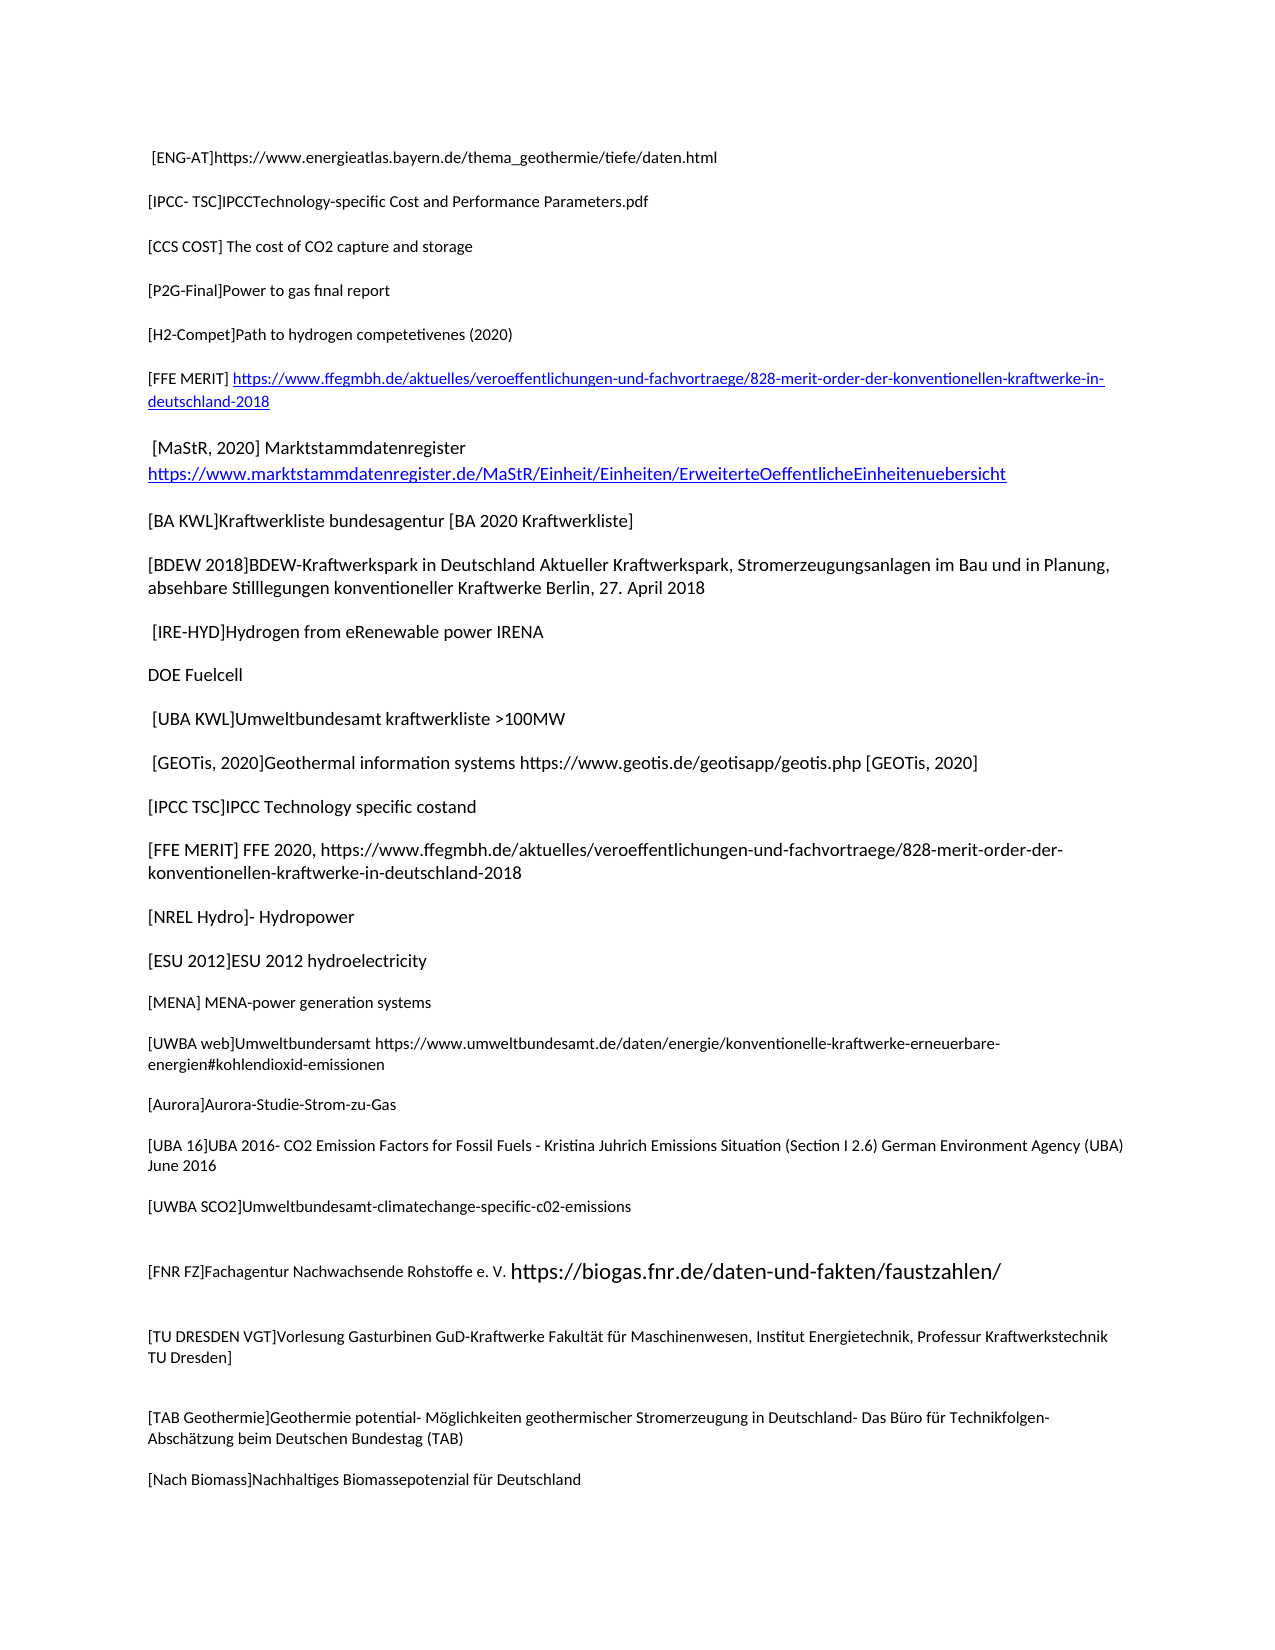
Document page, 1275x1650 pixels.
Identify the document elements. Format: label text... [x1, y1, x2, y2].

text [NREL Hydro]- Hydropower [148, 905, 1127, 928]
text [TU DRESDEN VGT]Vorlesung Gasturbinen GuD-Kraftwerke Fakultät für Maschinenwesen, Institut Energietechnik, Professur Kraftwerkstechnik TU Dresden] [148, 1327, 1127, 1367]
text [UBA KWL]Umweltbundesamt kraftwerkliste >100MW [148, 707, 1127, 730]
text [ESU 2012]ESU 2012 hydroelectricity [148, 949, 1127, 972]
text [IPCC- TSC]IPCCTechnology-specific Cost and Performance Parameters.pdf [148, 192, 1127, 212]
text [TAB Geothermie]Geothermie potential- Möglichkeiten geothermischer Stromerzeugung in Deutschland- Das Büro für Technikfolgen-Abschätzung beim Deutschen Bundestag (TAB) [148, 1408, 1127, 1448]
text [MaStR, 2020] Marktstammdatenregister https://www.marktstammdatenregister.de/MaStR/Einheit/Einheiten/ErweiterteOeffentlicheEinheitenuebersicht [148, 436, 1127, 485]
text [Nach Biomass]Nachhaltiges Biomassepotenzial für Deutschland [148, 1469, 1127, 1489]
text [BDEW 2018]BDEW-Kraftwerkspark in Deutschland Aktueller Kraftwerkspark, Stromerzeugungsanlagen im Bau und in Planung, absehbare Stilllegungen konventioneller Kraftwerke Berlin, 27. April 2018 [148, 553, 1127, 599]
text [FNR FZ]Fachagentur Nachwachsende Rohstoffe e. V. https://biogas.fnr.de/daten-und-fakten/faustzahlen/ [148, 1257, 1127, 1285]
text [BA KWL]Kraftwerkliste bundesagentur [BA 2020 Kraftwerkliste] [148, 509, 1127, 532]
text [IRE-HYD]Hydrogen from eRenewable power IRENA [148, 620, 1127, 643]
text [UBA 16]UBA 2016- CO2 Emission Factors for Fossil Fuels - Kristina Juhrich Emissions Situation (Section I 2.6) German Environment Agency (UBA) June 2016 [148, 1135, 1127, 1176]
text [UWBA web]Umweltbundersamt https://www.umweltbundesamt.de/daten/energie/konventionelle-kraftwerke-erneuerbare-energien#kohlendioxid-emissionen [148, 1033, 1127, 1074]
text [Aurora]Aurora-Studie-Strom-zu-Gas [148, 1094, 1127, 1115]
text [P2G-Final]Power to gas fınal report [148, 280, 1127, 300]
text [H2-Compet]Path to hydrogen competetivenes (2020) [148, 324, 1127, 344]
text [UWBA SCO2]Umweltbundesamt-climatechange-specific-c02-emissions [148, 1196, 1127, 1216]
text [MENA] MENA-power generation systems [148, 993, 1127, 1013]
text DOE Fuelcell [148, 664, 1127, 687]
text [ENG-AT]https://www.energieatlas.bayern.de/thema_geothermie/tiefe/daten.html [148, 148, 1127, 168]
text [IPCC TSC]IPCC Technology specific costand [148, 795, 1127, 818]
text [FFE MERIT] FFE 2020, https://www.ffegmbh.de/aktuelles/veroeffentlichungen-und-fachvortraege/828-merit-order-der-konventionellen-kraftwerke-in-deutschland-2018 [148, 839, 1127, 884]
text [GEOTis, 2020]Geothermal information systems https://www.geotis.de/geotisapp/geotis.php [GEOTis, 2020] [148, 751, 1127, 774]
text [FFE MERIT] https://www.ffegmbh.de/aktuelles/veroeffentlichungen-und-fachvortraege/828-merit-order-der-konventionellen-kraftwerke-in-deutschland-2018 [148, 368, 1127, 412]
text [CCS COST] The cost of CO2 capture and storage [148, 236, 1127, 256]
